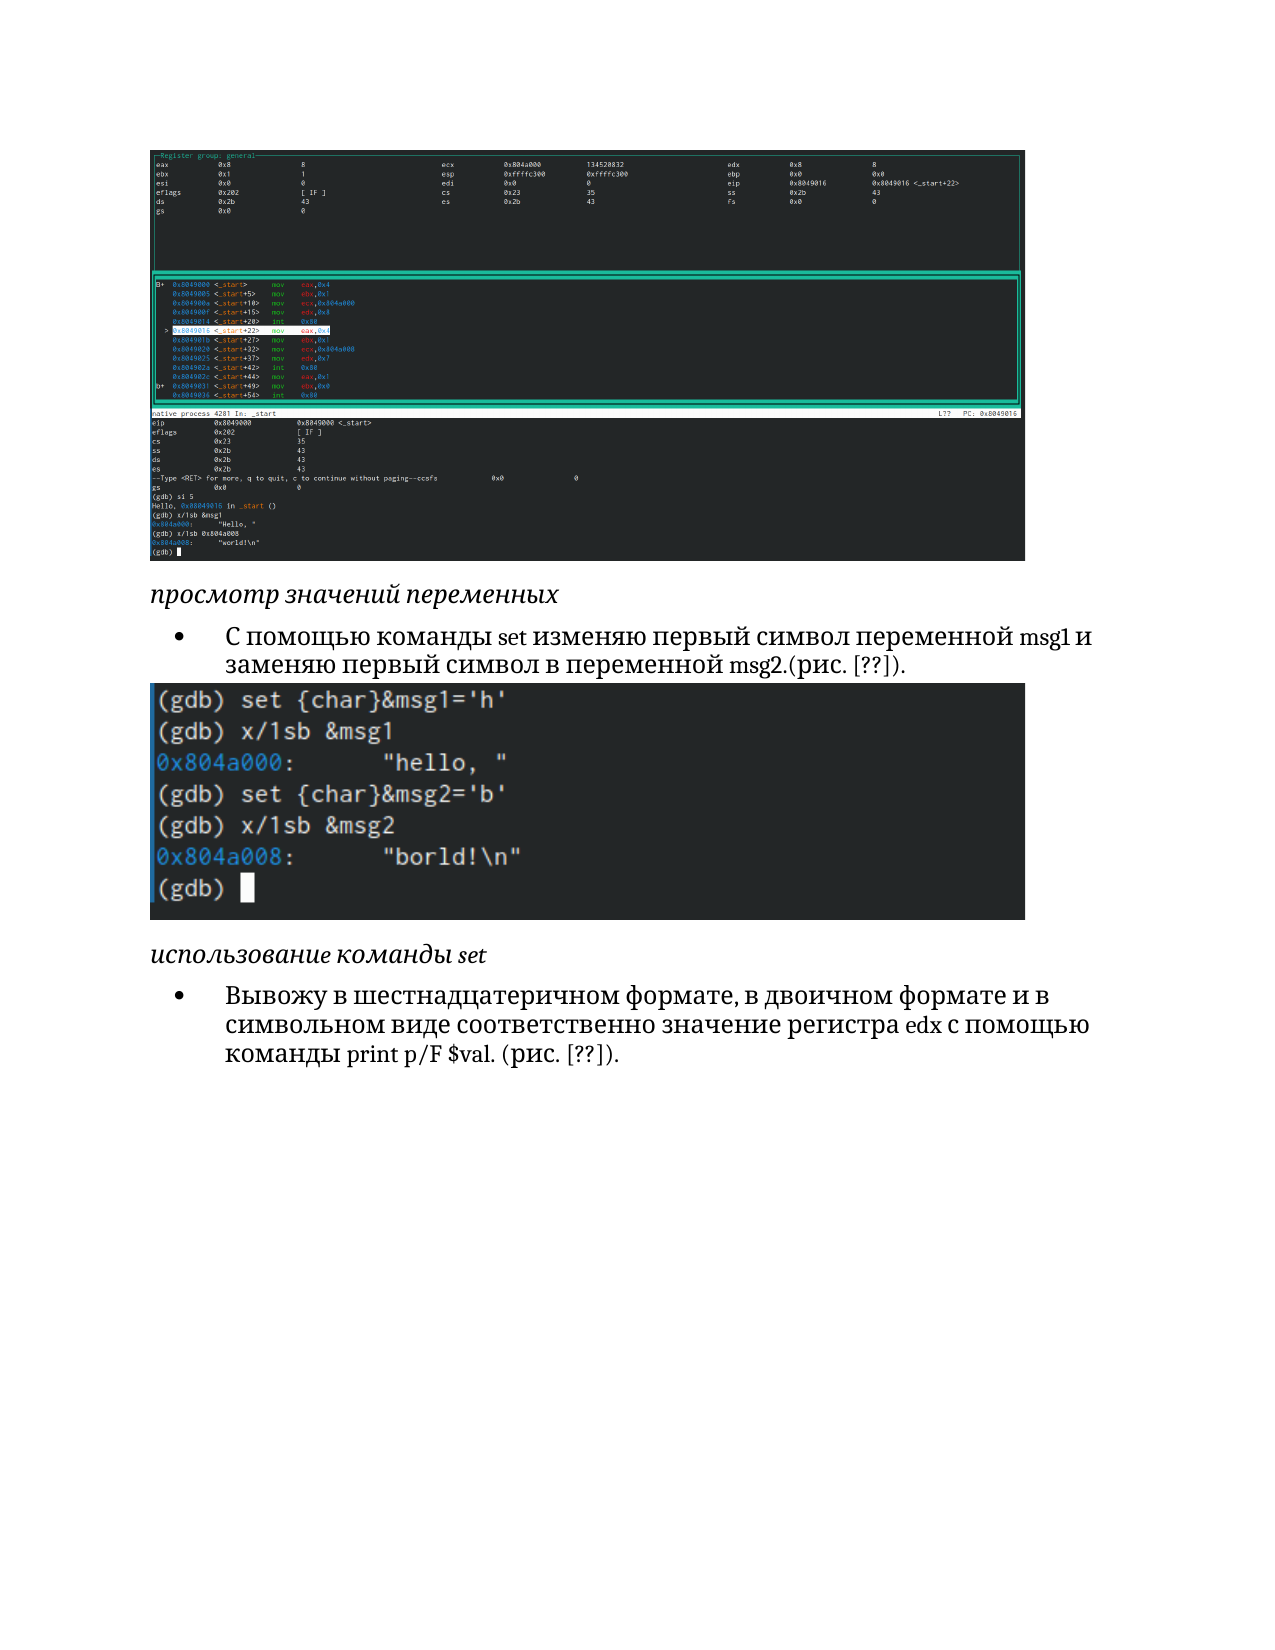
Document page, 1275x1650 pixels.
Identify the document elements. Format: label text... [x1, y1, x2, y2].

text использованиe команды set [150, 941, 1125, 969]
list С помощью команды set изменяю первый символ переменной msg1 и заменяю первый символ в переменной msg2.(рис. [??]). [175, 623, 1125, 680]
text просмотр значений переменных [150, 581, 1125, 610]
list Вывожу в шестнадцатеричном формате, в двоичном формате и в символьном виде соответственно значение регистра edx с помощью команды print p/F $val. (рис. [??]). [175, 982, 1125, 1068]
picture [150, 150, 1025, 561]
picture [150, 683, 1025, 920]
